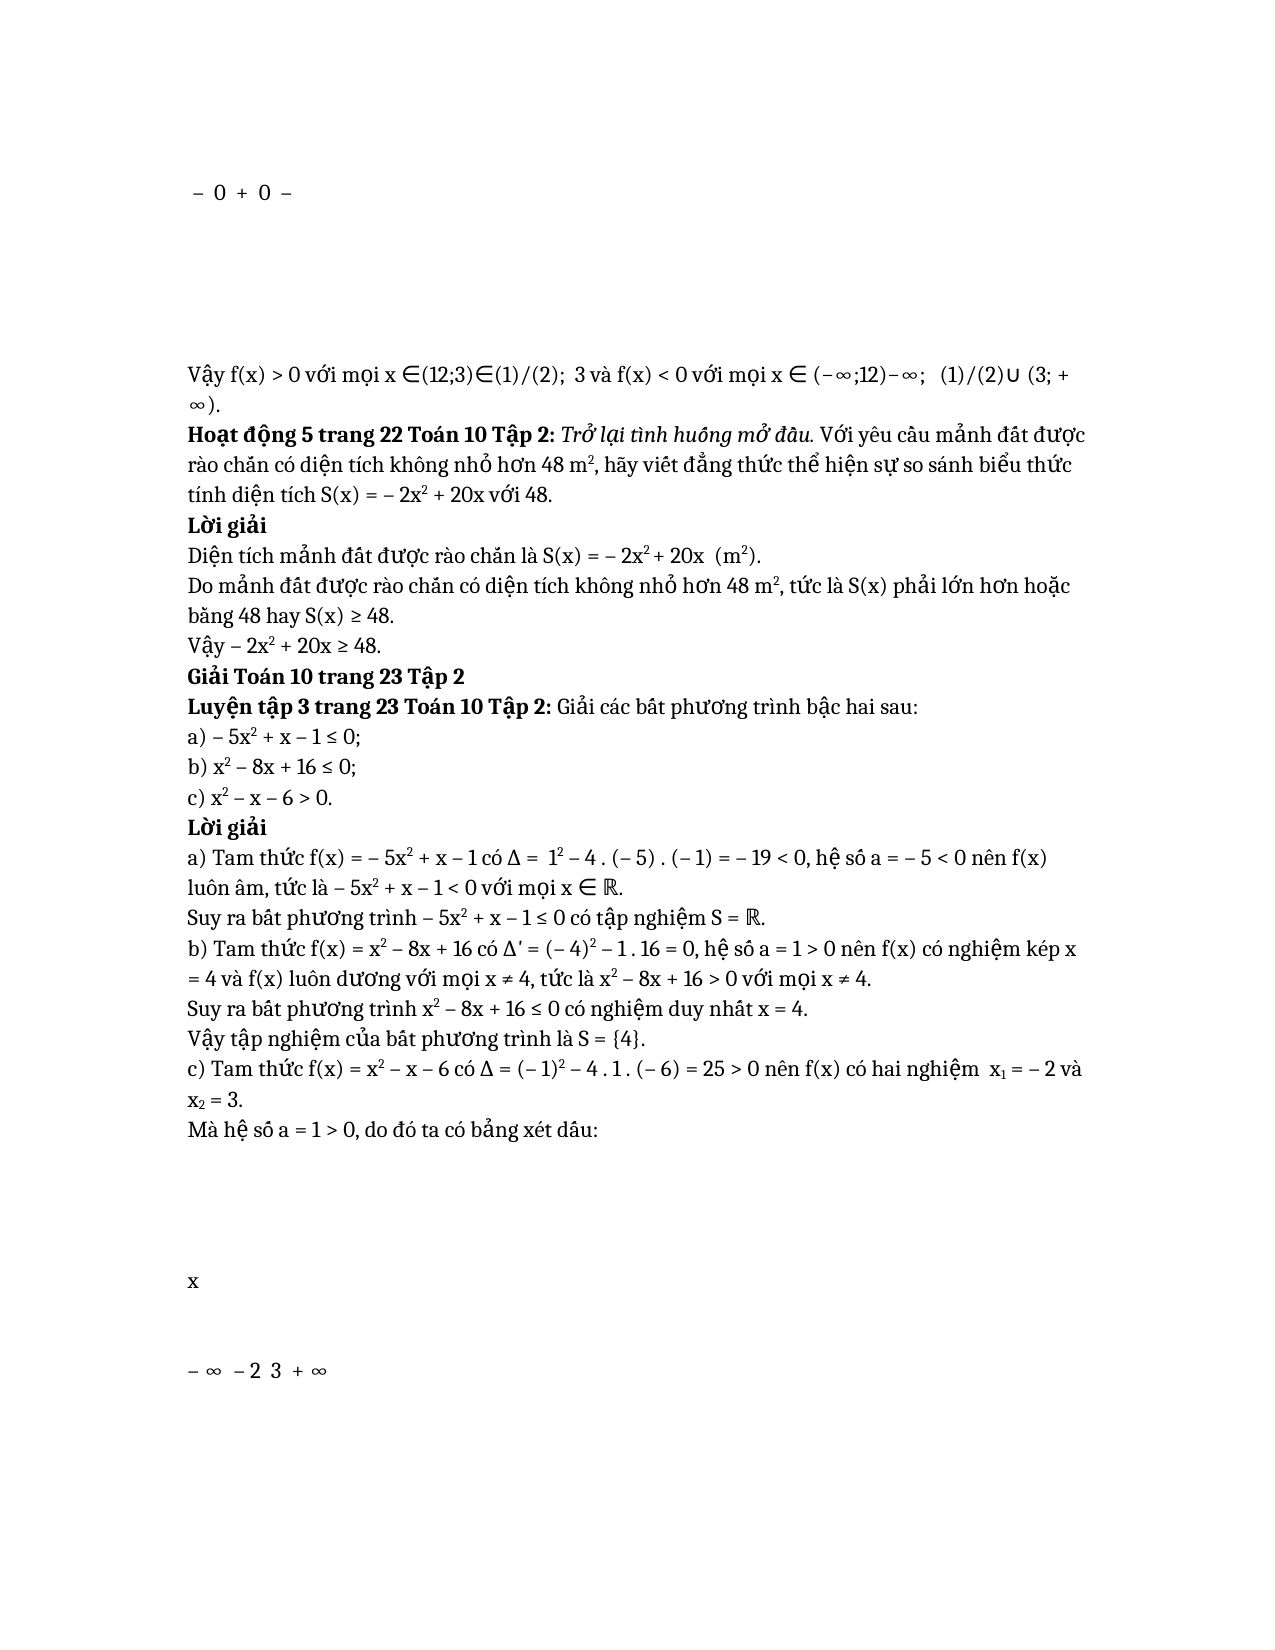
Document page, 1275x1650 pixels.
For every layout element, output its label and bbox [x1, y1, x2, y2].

text [187, 150, 1087, 1475]
